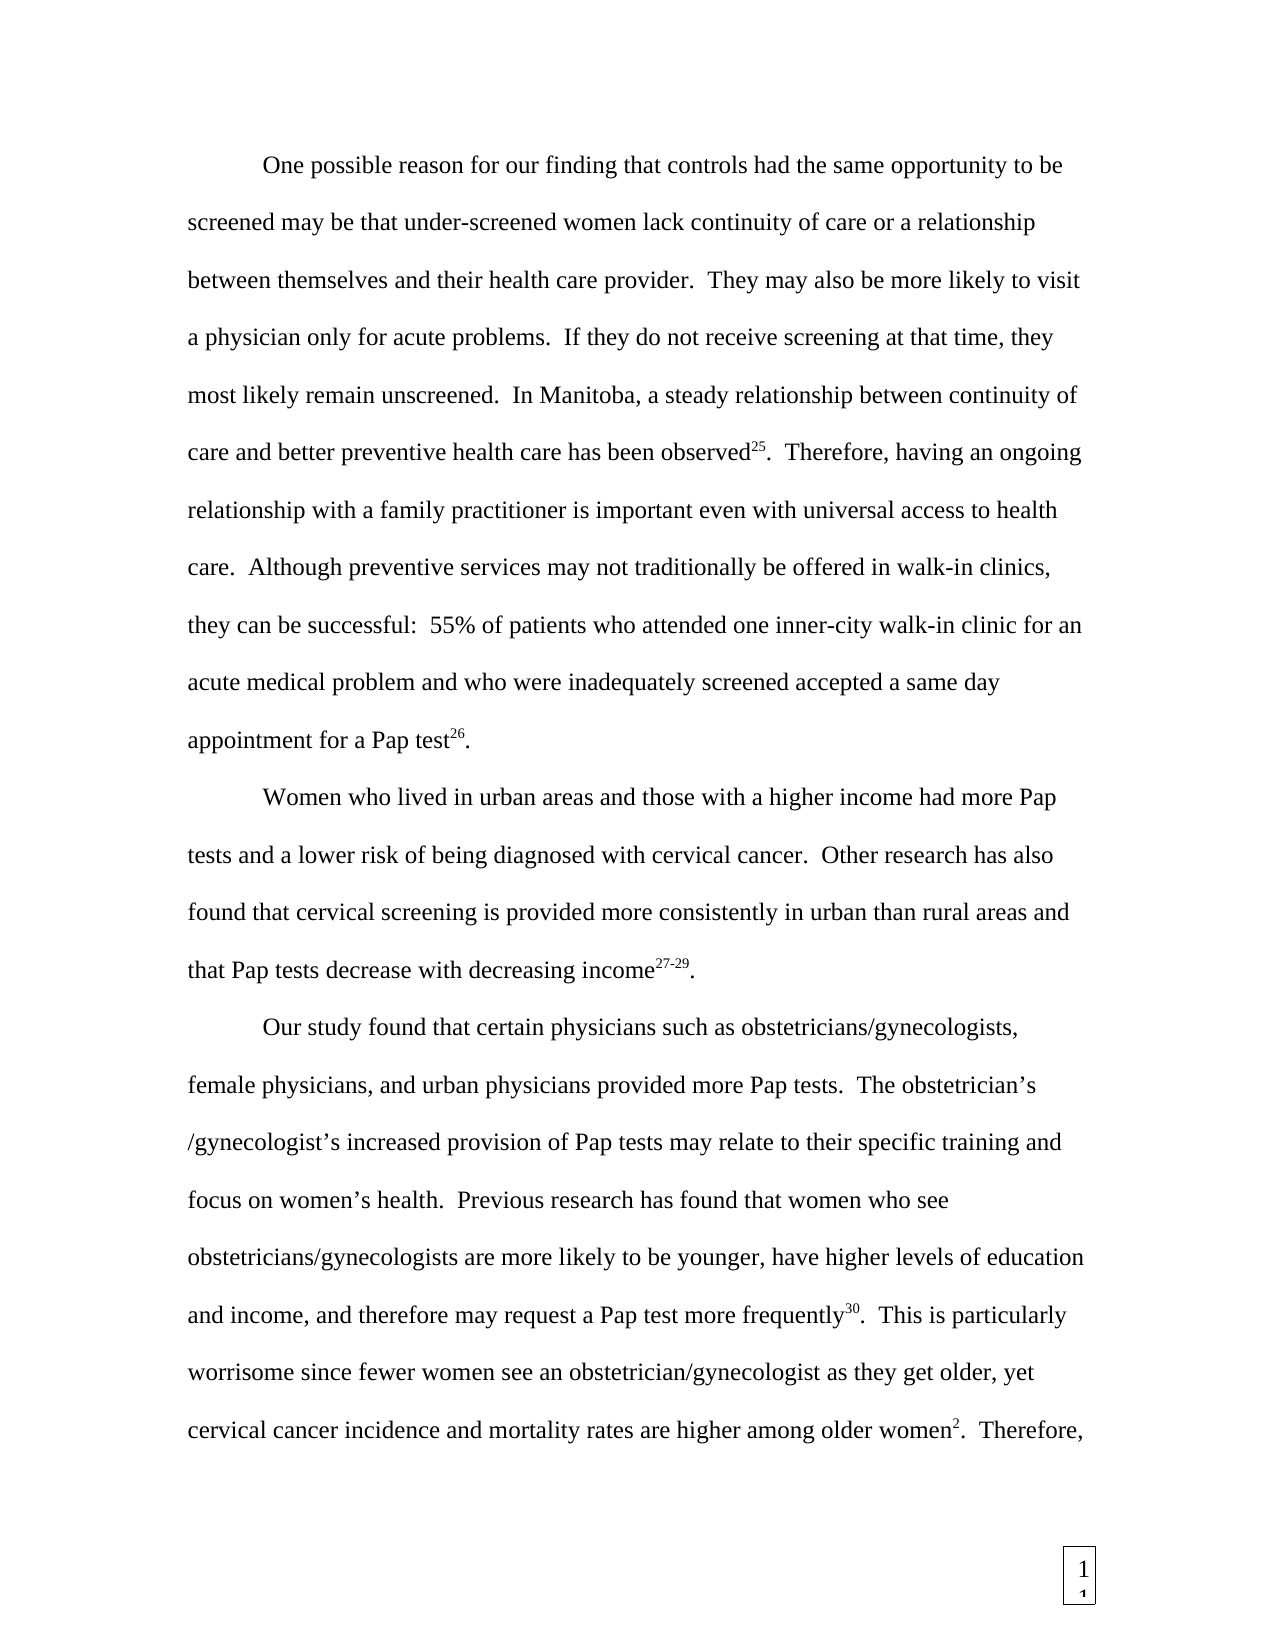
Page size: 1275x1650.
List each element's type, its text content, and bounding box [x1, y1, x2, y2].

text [187, 1012, 1087, 1444]
text One possible reason for our finding that controls had the same opportunity to be screened may be that under-screened women lack continuity of care or a relationship between themselves and their health care provider. They may also be more likely to visit a physician only for acute problems. If they do not receive screening at that time, they most likely remain unscreened. In Manitoba, a steady relationship between continuity of care and better preventive health care has been observed25. Therefore, having an ongoing relationship with a family practitioner is important even with universal access to health care. Although preventive services may not traditionally be offered in walk-in clinics, they can be successful: 55% of patients who attended one inner-city walk-in clinic for an acute medical problem and who were inadequately screened accepted a same day appointment for a Pap test26. [187, 150, 1087, 754]
text Women who lived in urban areas and those with a higher income had more Pap tests and a lower risk of being diagnosed with cervical cancer. Other research has also found that cervical screening is provided more consistently in urban than rural areas and that Pap tests decrease with decreasing income27-29. [187, 782, 1087, 984]
